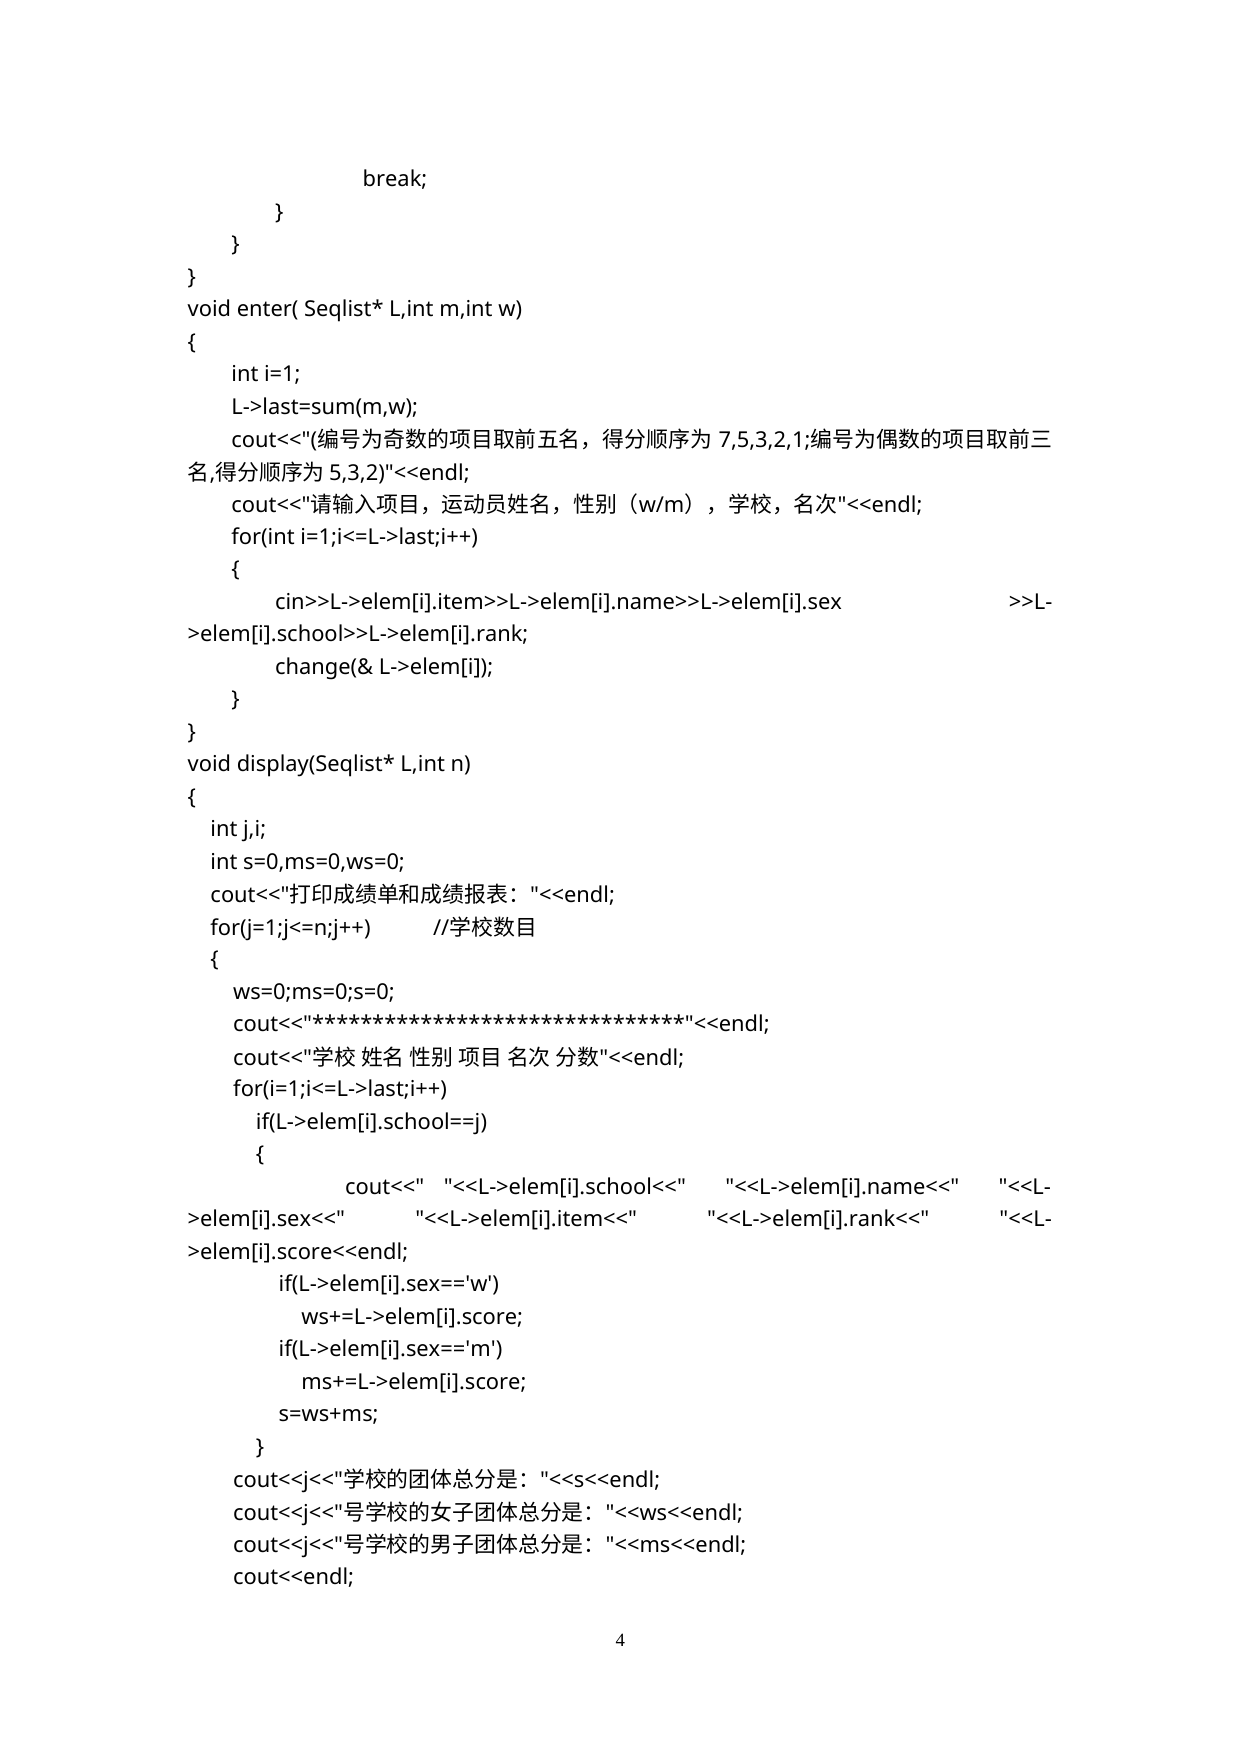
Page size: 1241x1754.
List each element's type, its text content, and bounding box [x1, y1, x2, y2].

text cout<<j<<"学校的团体总分是："<<s<<endl; [187, 1462, 1053, 1494]
text { [187, 942, 1053, 974]
text cout<<j<<"号学校的男子团体总分是："<<ms<<endl; [187, 1527, 1053, 1559]
text cout<<"打印成绩单和成绩报表："<<endl; [187, 877, 1053, 909]
text if(L->elem[i].sex=='m') [187, 1332, 1053, 1364]
text { [187, 324, 1053, 357]
text cout<<" "<<L->elem[i].school<<" "<<L->elem[i].name<<" "<<L->elem[i].sex<<" "<<L->elem[i].item<<" "<<L->elem[i].rank<<" "<<L->elem[i].score<<endl; [187, 1169, 1053, 1267]
text } [187, 682, 1053, 714]
text cout<<"学校 姓名 性别 项目 名次 分数"<<endl; [187, 1039, 1053, 1072]
text cout<<"请输入项目，运动员姓名，性别（w/m），学校，名次"<<endl; [187, 487, 1053, 519]
text { [187, 552, 1053, 584]
text { [187, 779, 1053, 812]
text s=ws+ms; [187, 1397, 1053, 1429]
text int s=0,ms=0,ws=0; [187, 844, 1053, 877]
text } [187, 227, 1053, 259]
text } [187, 194, 1053, 227]
text change(& L->elem[i]); [187, 649, 1053, 682]
text void display(Seqlist* L,int n) [187, 747, 1053, 779]
text int i=1; [187, 357, 1053, 389]
text cin>>L->elem[i].item>>L->elem[i].name>>L->elem[i].sex >>L->elem[i].school>>L->elem[i].rank; [187, 584, 1053, 649]
text for(i=1;i<=L->last;i++) [187, 1072, 1053, 1104]
text if(L->elem[i].sex=='w') [187, 1267, 1053, 1299]
text for(int i=1;i<=L->last;i++) [187, 519, 1053, 552]
text ws=0;ms=0;s=0; [187, 974, 1053, 1007]
text cout<<j<<"号学校的女子团体总分是："<<ws<<endl; [187, 1494, 1053, 1527]
text cout<<endl; [187, 1559, 1053, 1592]
text } [187, 1429, 1053, 1462]
text for(j=1;j<=n;j++) //学校数目 [187, 909, 1053, 942]
text cout<<"(编号为奇数的项目取前五名，得分顺序为7,5,3,2,1;编号为偶数的项目取前三名,得分顺序为5,3,2)"<<endl; [187, 422, 1053, 487]
text cout<<"*******************************"<<endl; [187, 1007, 1053, 1039]
text ms+=L->elem[i].score; [187, 1364, 1053, 1397]
text ws+=L->elem[i].score; [187, 1299, 1053, 1332]
text } [187, 259, 1053, 292]
text if(L->elem[i].school==j) [187, 1104, 1053, 1137]
text } [187, 714, 1053, 747]
text void enter( Seqlist* L,int m,int w) [187, 292, 1053, 324]
text L->last=sum(m,w); [187, 389, 1053, 422]
text break; [187, 162, 1053, 194]
text int j,i; [187, 812, 1053, 844]
text { [187, 1137, 1053, 1169]
